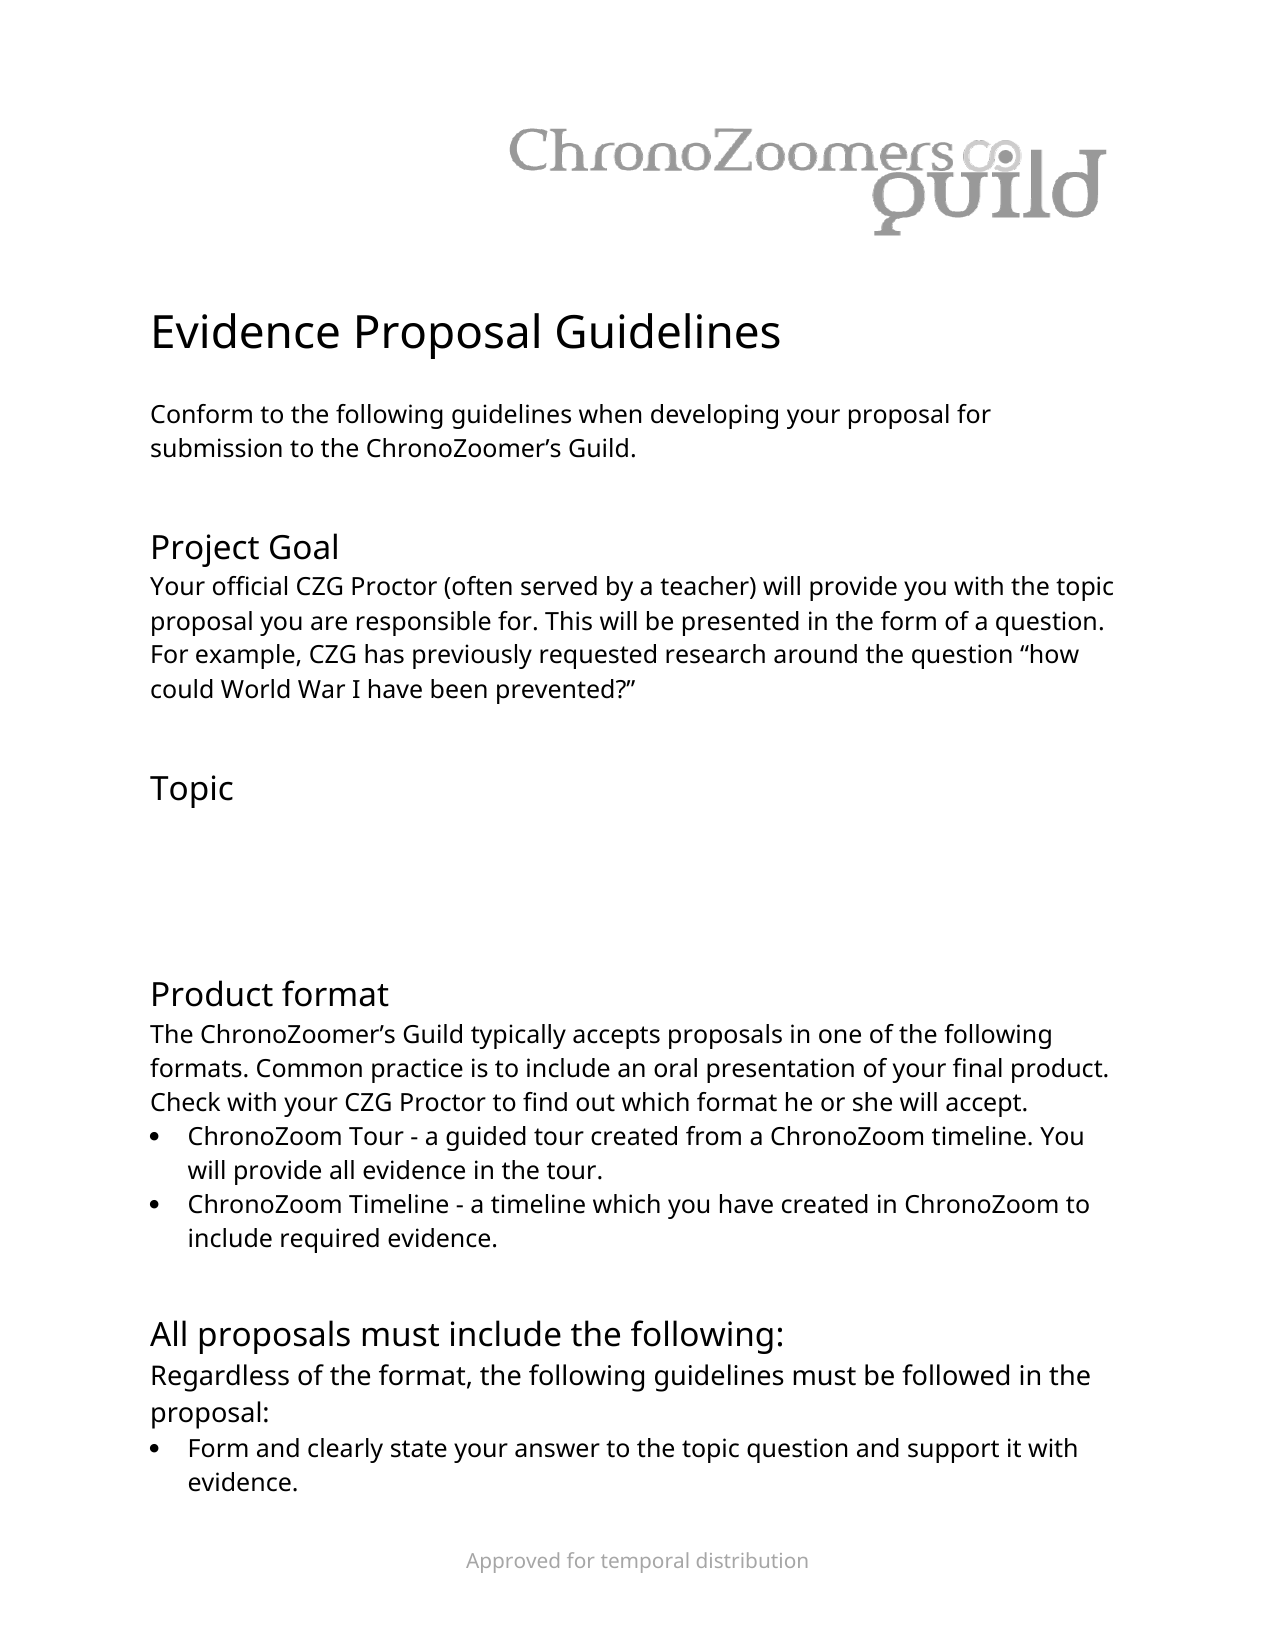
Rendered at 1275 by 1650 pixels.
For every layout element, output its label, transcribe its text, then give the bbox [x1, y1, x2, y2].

list ChronoZoom Timeline - a timeline which you have created in ChronoZoom to include required evidence. [150, 1187, 1125, 1255]
subtitle Topic [150, 764, 1125, 810]
text Evidence Proposal Guidelines [150, 300, 1125, 362]
text The ChronoZoomer’s Guild typically accepts proposals in one of the following formats. Common practice is to include an oral presentation of your final product. Check with your CZG Proctor to find out which format he or she will accept. [150, 1016, 1125, 1119]
list ChronoZoom Tour - a guided tour created from a ChronoZoom timeline. You will provide all evidence in the tour. [150, 1119, 1125, 1187]
subtitle All proposals must include the following: [150, 1311, 1125, 1357]
text Regardless of the format, the following guidelines must be followed in the proposal: [150, 1357, 1125, 1430]
text Your official CZG Proctor (often served by a teacher) will provide you with the topic proposal you are responsible for. This will be presented in the form of a question. For example, CZG has previously requested research around the question “how could World War I have been prevented?” [150, 569, 1125, 705]
subtitle Product format [150, 971, 1125, 1016]
picture [502, 105, 1125, 251]
text Conform to the following guidelines when developing your proposal for submission to the ChronoZoomer’s Guild. [150, 396, 1125, 464]
list Form and clearly state your answer to the topic question and support it with evidence. [150, 1430, 1125, 1498]
subtitle Project Goal [150, 524, 1125, 569]
